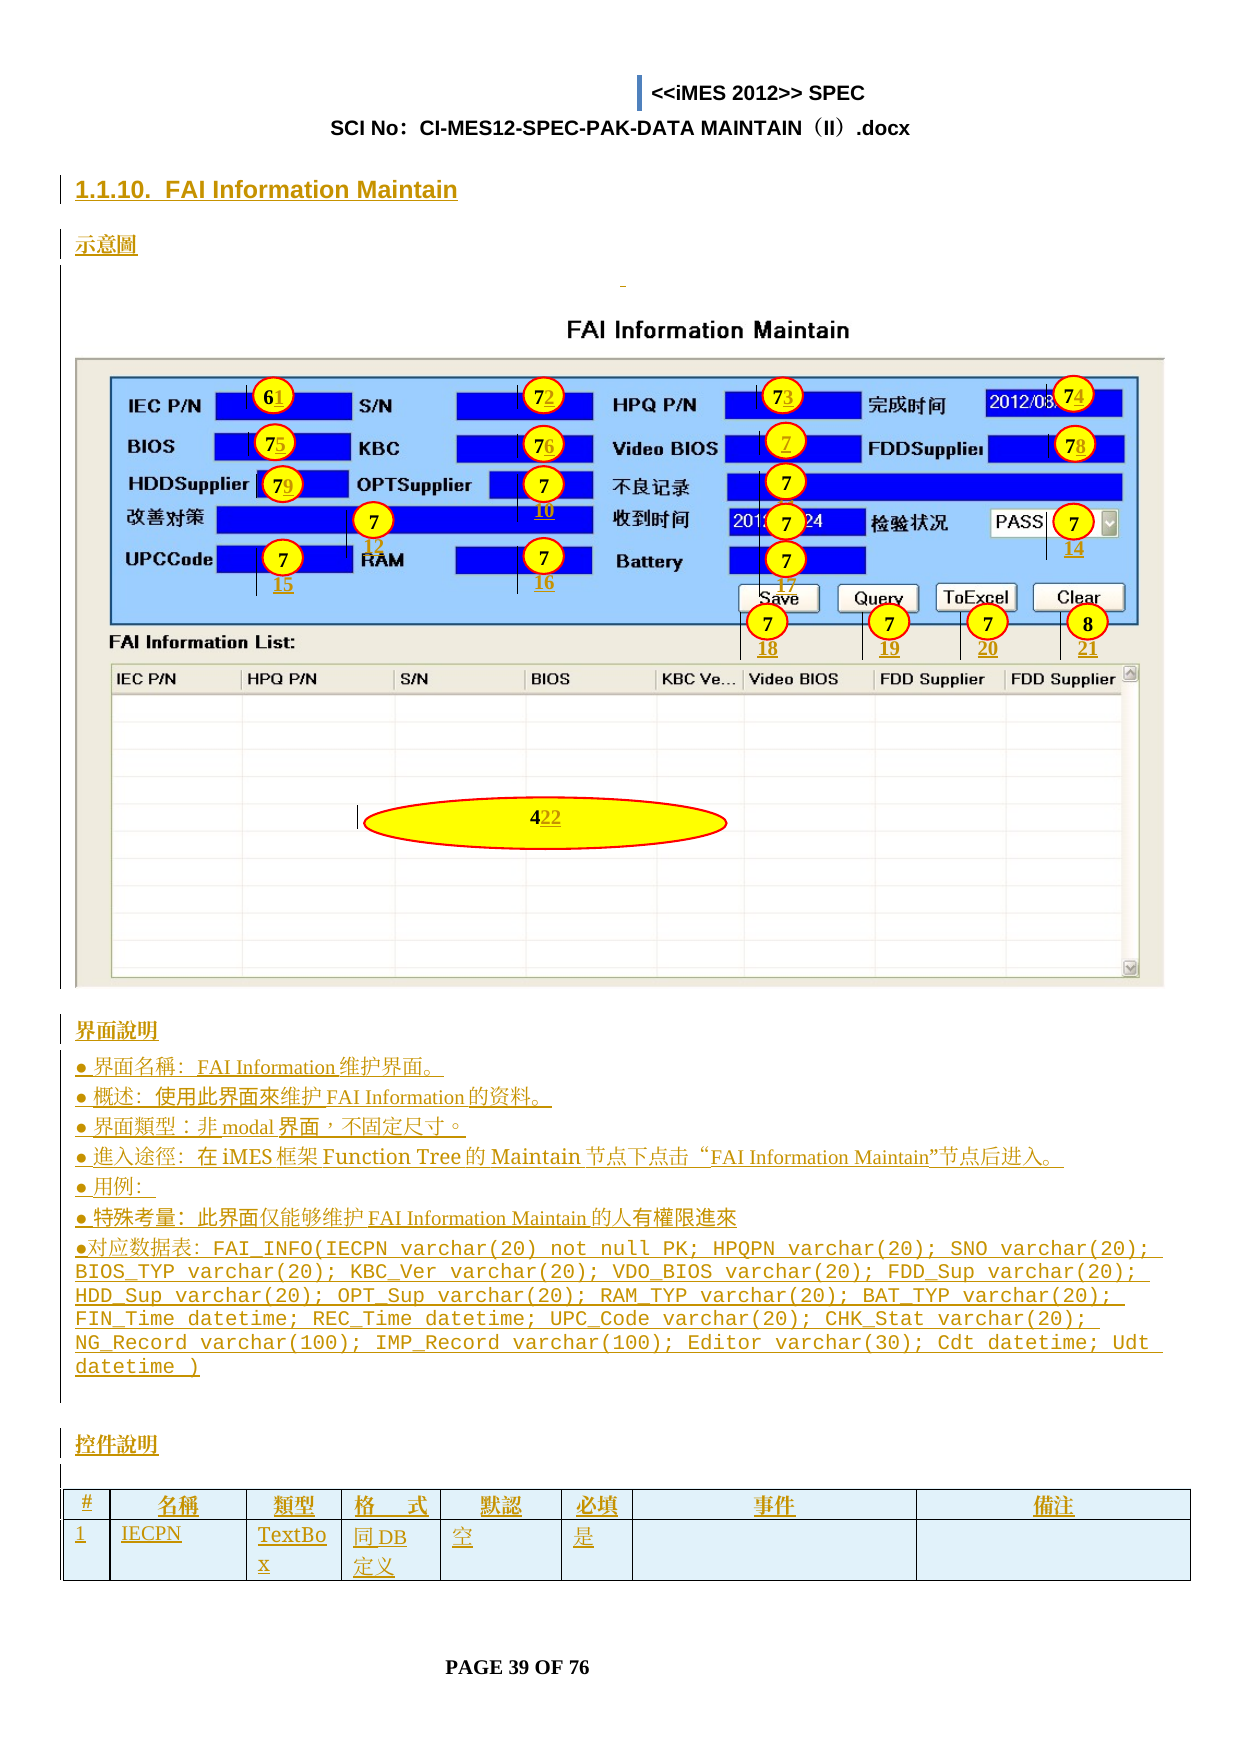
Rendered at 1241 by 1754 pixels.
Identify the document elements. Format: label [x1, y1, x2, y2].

picture [75, 312, 1166, 989]
